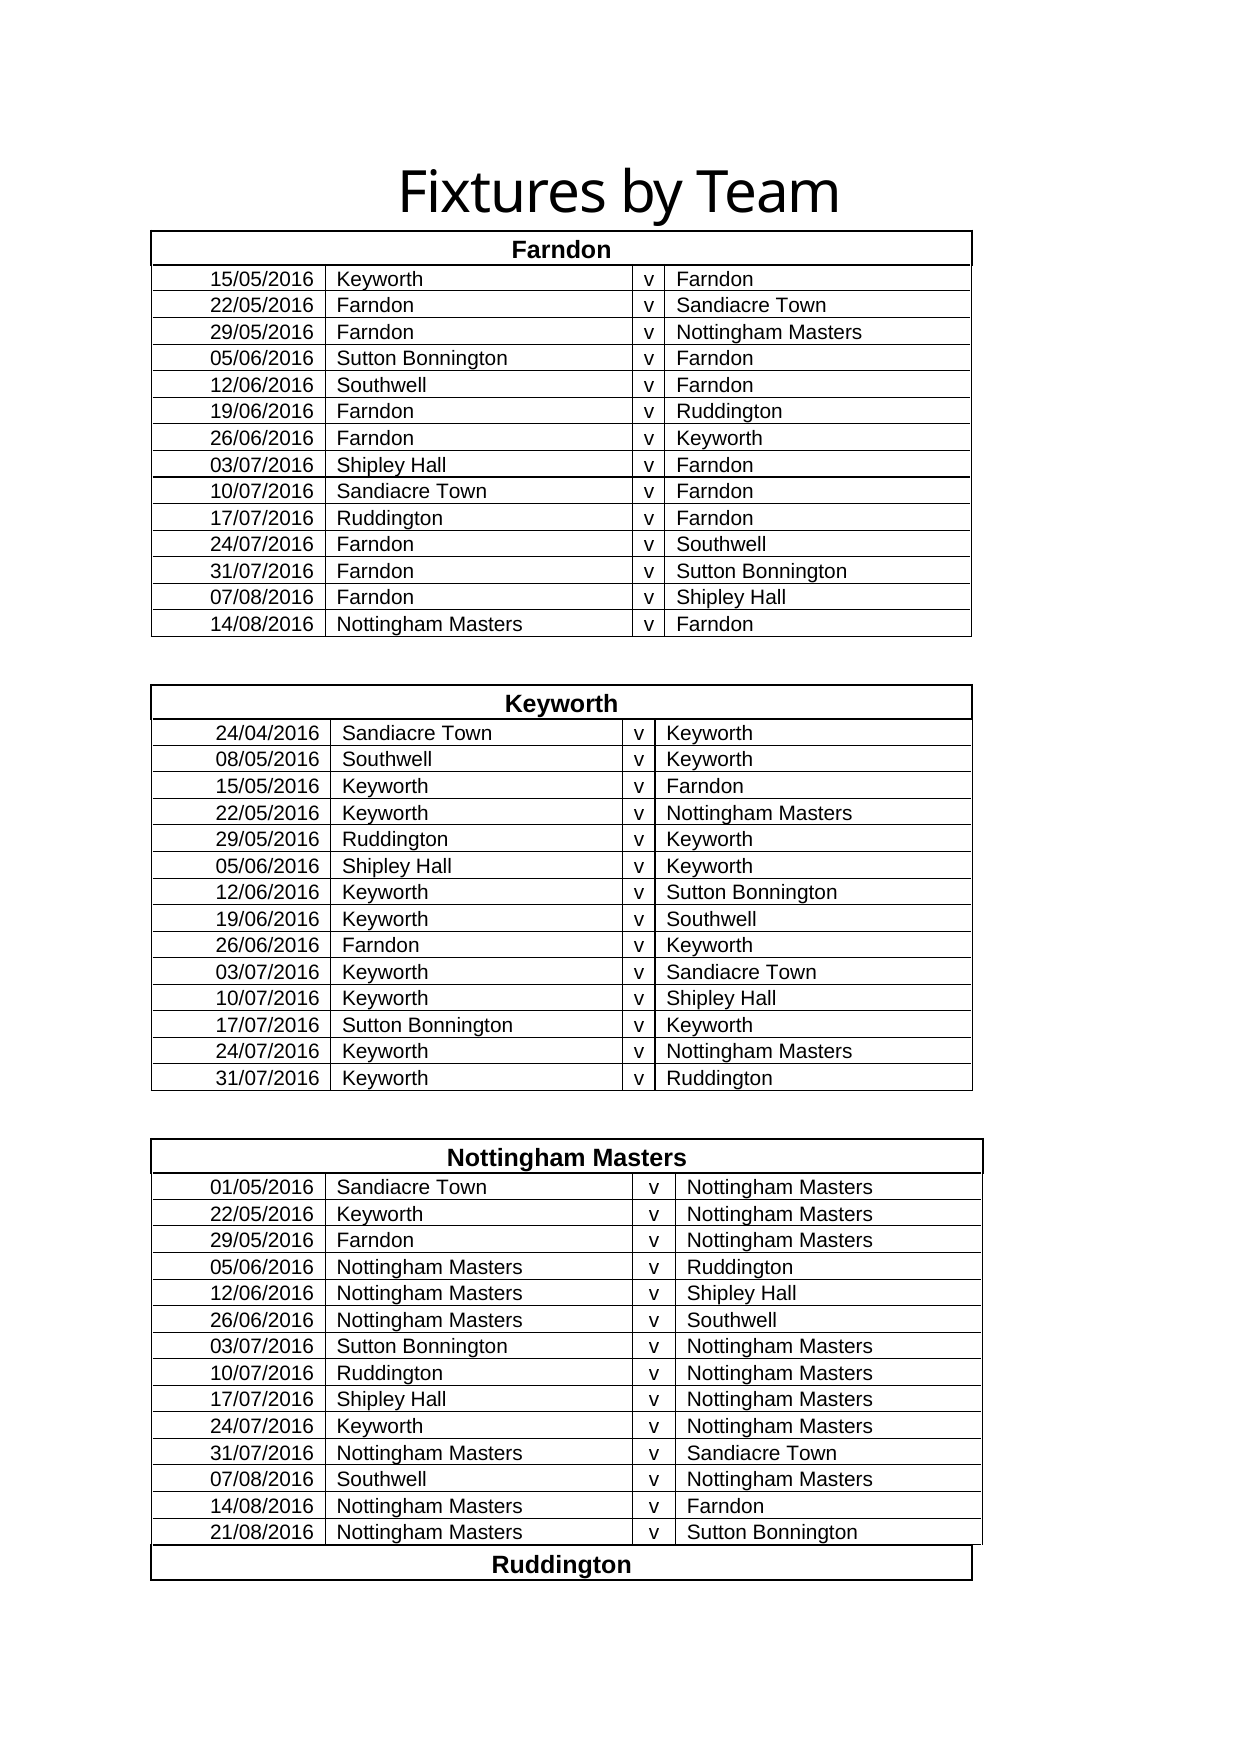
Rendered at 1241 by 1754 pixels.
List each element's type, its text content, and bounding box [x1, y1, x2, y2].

table_cell v [633, 371, 664, 397]
table_cell 07/08/2016 [152, 1465, 325, 1491]
table_cell 08/05/2016 [152, 746, 330, 771]
table_cell Keyworth [331, 905, 622, 931]
table_cell 15/05/2016 [152, 772, 330, 798]
table_cell Nottingham Masters [326, 1519, 632, 1544]
table_cell Nottingham Masters [656, 798, 972, 824]
table_cell 22/05/2016 [152, 1200, 325, 1225]
table_cell v [633, 584, 664, 609]
table_cell Sutton Bonnington [676, 1518, 982, 1544]
table_cell 15/05/2016 [152, 265, 325, 290]
table_cell Sandiacre Town [676, 1438, 982, 1464]
table_cell Sandiacre Town [665, 290, 971, 317]
table_cell 26/06/2016 [152, 932, 330, 957]
table_cell 12/06/2016 [152, 879, 330, 904]
table_cell 29/05/2016 [152, 825, 330, 851]
table_cell Keyworth [331, 879, 622, 904]
table_cell Farndon [326, 584, 632, 609]
table_cell Keyworth [656, 720, 972, 744]
table_cell Nottingham Masters [676, 1199, 982, 1225]
table_cell Nottingham Masters [676, 1411, 982, 1438]
table_cell Nottingham Masters [676, 1358, 982, 1385]
table_cell Farndon [326, 1226, 632, 1252]
table_cell v [623, 932, 654, 957]
table_cell Keyworth [331, 1064, 622, 1090]
table_cell v [623, 1011, 654, 1037]
table_cell Farndon [665, 476, 971, 503]
table_cell 31/07/2016 [152, 557, 325, 583]
table_cell Ruddington [326, 504, 632, 529]
table_cell 10/07/2016 [152, 477, 325, 503]
table_cell 03/07/2016 [152, 451, 325, 476]
table_cell Shipley Hall [656, 984, 972, 1010]
table_cell Southwell [656, 904, 972, 931]
table_cell Southwell [326, 1465, 632, 1491]
table_cell v [633, 266, 664, 290]
table_cell Nottingham Masters [665, 317, 971, 343]
table_cell Southwell [326, 371, 632, 397]
table_cell 17/07/2016 [152, 1386, 325, 1411]
table_cell v [623, 958, 654, 984]
table_cell Keyworth [656, 745, 972, 771]
table_cell 10/07/2016 [152, 985, 330, 1010]
table_cell 01/05/2016 [152, 1173, 325, 1199]
table_cell Farndon [326, 398, 632, 423]
table_cell Nottingham Masters [656, 1037, 972, 1063]
table_cell Nottingham Masters [326, 1306, 632, 1332]
table_cell Keyworth [656, 824, 972, 851]
table_cell Nottingham Masters [676, 1464, 982, 1491]
table_cell 26/06/2016 [152, 1306, 325, 1332]
table_cell v [633, 557, 664, 583]
table_cell 24/07/2016 [152, 531, 325, 556]
table_cell Keyworth [331, 958, 622, 984]
table_cell Nottingham Masters [326, 1492, 632, 1517]
table_cell Farndon [326, 557, 632, 583]
table_cell Sandiacre Town [326, 1174, 632, 1199]
table_cell 14/08/2016 [152, 1492, 325, 1517]
table_cell Keyworth [326, 1200, 632, 1225]
table_cell 29/05/2016 [152, 318, 325, 343]
table_cell 12/06/2016 [152, 371, 325, 397]
table_cell Nottingham Masters [326, 610, 632, 636]
table_cell Sandiacre Town [331, 720, 622, 744]
table_cell v [633, 1306, 675, 1332]
table_cell v [633, 291, 664, 317]
table_cell Nottingham Masters [326, 1280, 632, 1305]
table_cell Sandiacre Town [326, 478, 632, 503]
table_cell 22/05/2016 [152, 291, 325, 317]
table_cell 03/07/2016 [152, 958, 330, 984]
table_cell Keyworth [656, 851, 972, 877]
table_cell v [623, 772, 654, 798]
table_cell Nottingham Masters [676, 1385, 982, 1411]
table_cell 05/06/2016 [152, 852, 330, 877]
table_cell v [633, 1333, 675, 1358]
table_cell v [633, 451, 664, 476]
table_cell 24/07/2016 [152, 1038, 330, 1063]
table_cell Sutton Bonnington [326, 1333, 632, 1358]
table_cell Farndon [665, 264, 971, 290]
table_cell 14/08/2016 [152, 610, 325, 636]
table_cell Keyworth [331, 1038, 622, 1063]
table_cell 17/07/2016 [152, 504, 325, 529]
table_cell Ruddington [331, 825, 622, 851]
table_cell Ruddington [152, 1545, 971, 1578]
table_cell v [623, 852, 654, 877]
table_cell 05/06/2016 [152, 345, 325, 370]
table_cell Ruddington [676, 1252, 982, 1278]
table_cell v [633, 1492, 675, 1517]
table_cell Southwell [676, 1305, 982, 1332]
table_cell 17/07/2016 [152, 1011, 330, 1037]
table_cell v [623, 1064, 654, 1090]
table_cell v [623, 746, 654, 771]
table_cell Sutton Bonnington [656, 878, 972, 904]
table_cell Shipley Hall [331, 852, 622, 877]
table_cell v [623, 905, 654, 931]
table_cell Sutton Bonnington [665, 556, 971, 583]
table_cell Farndon [676, 1491, 982, 1517]
table_cell Nottingham Masters [676, 1332, 982, 1358]
table_cell 10/07/2016 [152, 1359, 325, 1385]
table_cell v [633, 424, 664, 450]
table_cell Shipley Hall [676, 1279, 982, 1305]
table_cell v [633, 398, 664, 423]
table_cell Ruddington [326, 1359, 632, 1385]
table_cell Ruddington [665, 397, 971, 423]
table_header Farndon [152, 232, 971, 264]
table_cell v [633, 1439, 675, 1464]
table_cell v [633, 1200, 675, 1225]
table_cell v [623, 985, 654, 1010]
table_cell v [623, 799, 654, 824]
table_cell Keyworth [326, 1412, 632, 1438]
table_cell Farndon [665, 370, 971, 397]
table_cell 19/06/2016 [152, 905, 330, 931]
table_cell Farndon [326, 424, 632, 450]
table_cell Nottingham Masters [676, 1225, 982, 1252]
table_cell v [633, 1386, 675, 1411]
table_cell v [633, 504, 664, 529]
table_cell Sandiacre Town [656, 957, 972, 984]
table_cell v [633, 531, 664, 556]
table_cell Shipley Hall [665, 583, 971, 609]
table_cell 22/05/2016 [152, 799, 330, 824]
table_cell 19/06/2016 [152, 398, 325, 423]
table_cell v [633, 1226, 675, 1252]
table_cell Shipley Hall [326, 451, 632, 476]
table_cell v [633, 345, 664, 370]
table_cell 12/06/2016 [152, 1280, 325, 1305]
table_cell Southwell [331, 746, 622, 771]
table_cell 24/04/2016 [152, 719, 330, 744]
table_cell v [633, 1253, 675, 1278]
table_cell v [633, 1280, 675, 1305]
table_cell Farndon [656, 771, 972, 798]
title Fixtures by Team [150, 150, 1090, 229]
table_cell 29/05/2016 [152, 1226, 325, 1252]
table_cell v [633, 1519, 675, 1544]
table_cell 24/07/2016 [152, 1412, 325, 1438]
table_cell v [633, 1359, 675, 1385]
table_cell Keyworth [331, 799, 622, 824]
table_cell v [623, 825, 654, 851]
table_cell 07/08/2016 [152, 584, 325, 609]
table_cell Farndon [665, 450, 971, 476]
table_cell v [633, 1174, 675, 1199]
table_cell Sutton Bonnington [326, 345, 632, 370]
table_cell 21/08/2016 [152, 1519, 325, 1544]
table_cell Keyworth [331, 985, 622, 1010]
table_cell Farndon [326, 318, 632, 343]
table_cell v [633, 478, 664, 503]
table_cell Keyworth [331, 772, 622, 798]
table_cell Farndon [331, 932, 622, 957]
table_cell Farndon [665, 344, 971, 370]
table_cell Sutton Bonnington [331, 1011, 622, 1037]
table_cell Keyworth [326, 266, 632, 290]
table_cell Nottingham Masters [326, 1439, 632, 1464]
table_cell Nottingham Masters [326, 1253, 632, 1278]
table_cell v [623, 1038, 654, 1063]
table_cell Farndon [665, 503, 971, 529]
table_cell Keyworth [665, 423, 971, 450]
table_cell 05/06/2016 [152, 1253, 325, 1278]
table_cell Farndon [326, 531, 632, 556]
table_cell Nottingham Masters [676, 1172, 982, 1199]
table_cell v [633, 1465, 675, 1491]
table_cell Farndon [665, 609, 971, 636]
table_cell 03/07/2016 [152, 1333, 325, 1358]
table_header Keyworth [152, 686, 971, 718]
table_header Nottingham Masters [152, 1140, 982, 1172]
table_cell 31/07/2016 [152, 1064, 330, 1090]
table_cell v [623, 879, 654, 904]
table_cell Southwell [665, 530, 971, 556]
table_cell v [633, 1412, 675, 1438]
table_cell Keyworth [656, 1010, 972, 1037]
table_cell Keyworth [656, 931, 972, 957]
table_cell 26/06/2016 [152, 424, 325, 450]
table_cell Ruddington [656, 1063, 972, 1090]
table_cell v [633, 318, 664, 343]
table_cell Shipley Hall [326, 1386, 632, 1411]
table_cell v [633, 610, 664, 636]
table_cell 31/07/2016 [152, 1439, 325, 1464]
table_cell v [623, 720, 654, 744]
table_cell Farndon [326, 291, 632, 317]
